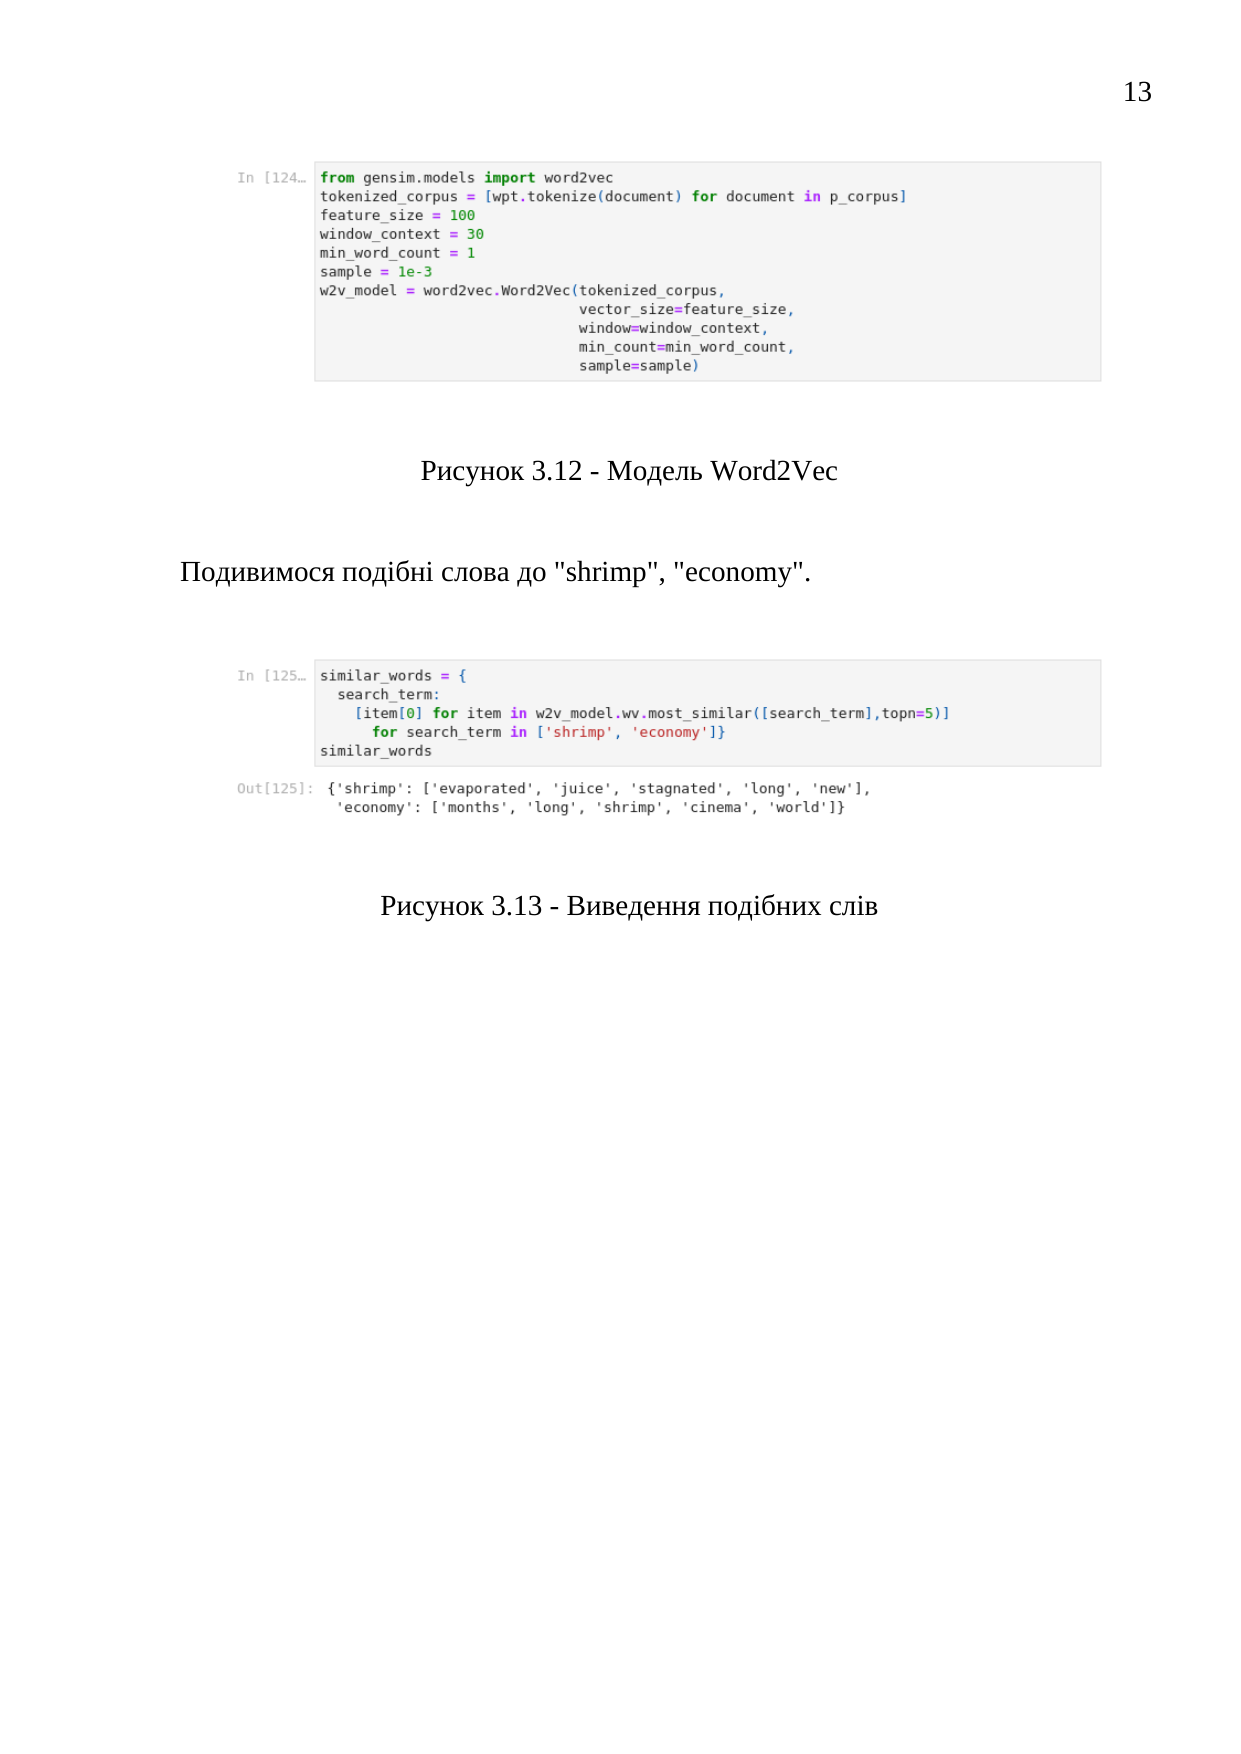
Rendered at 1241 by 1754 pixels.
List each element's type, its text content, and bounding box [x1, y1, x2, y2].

picture [225, 156, 1107, 386]
text Подивимося подібні слова до "shrimp", "economy". [106, 554, 1152, 587]
picture [225, 654, 1107, 821]
